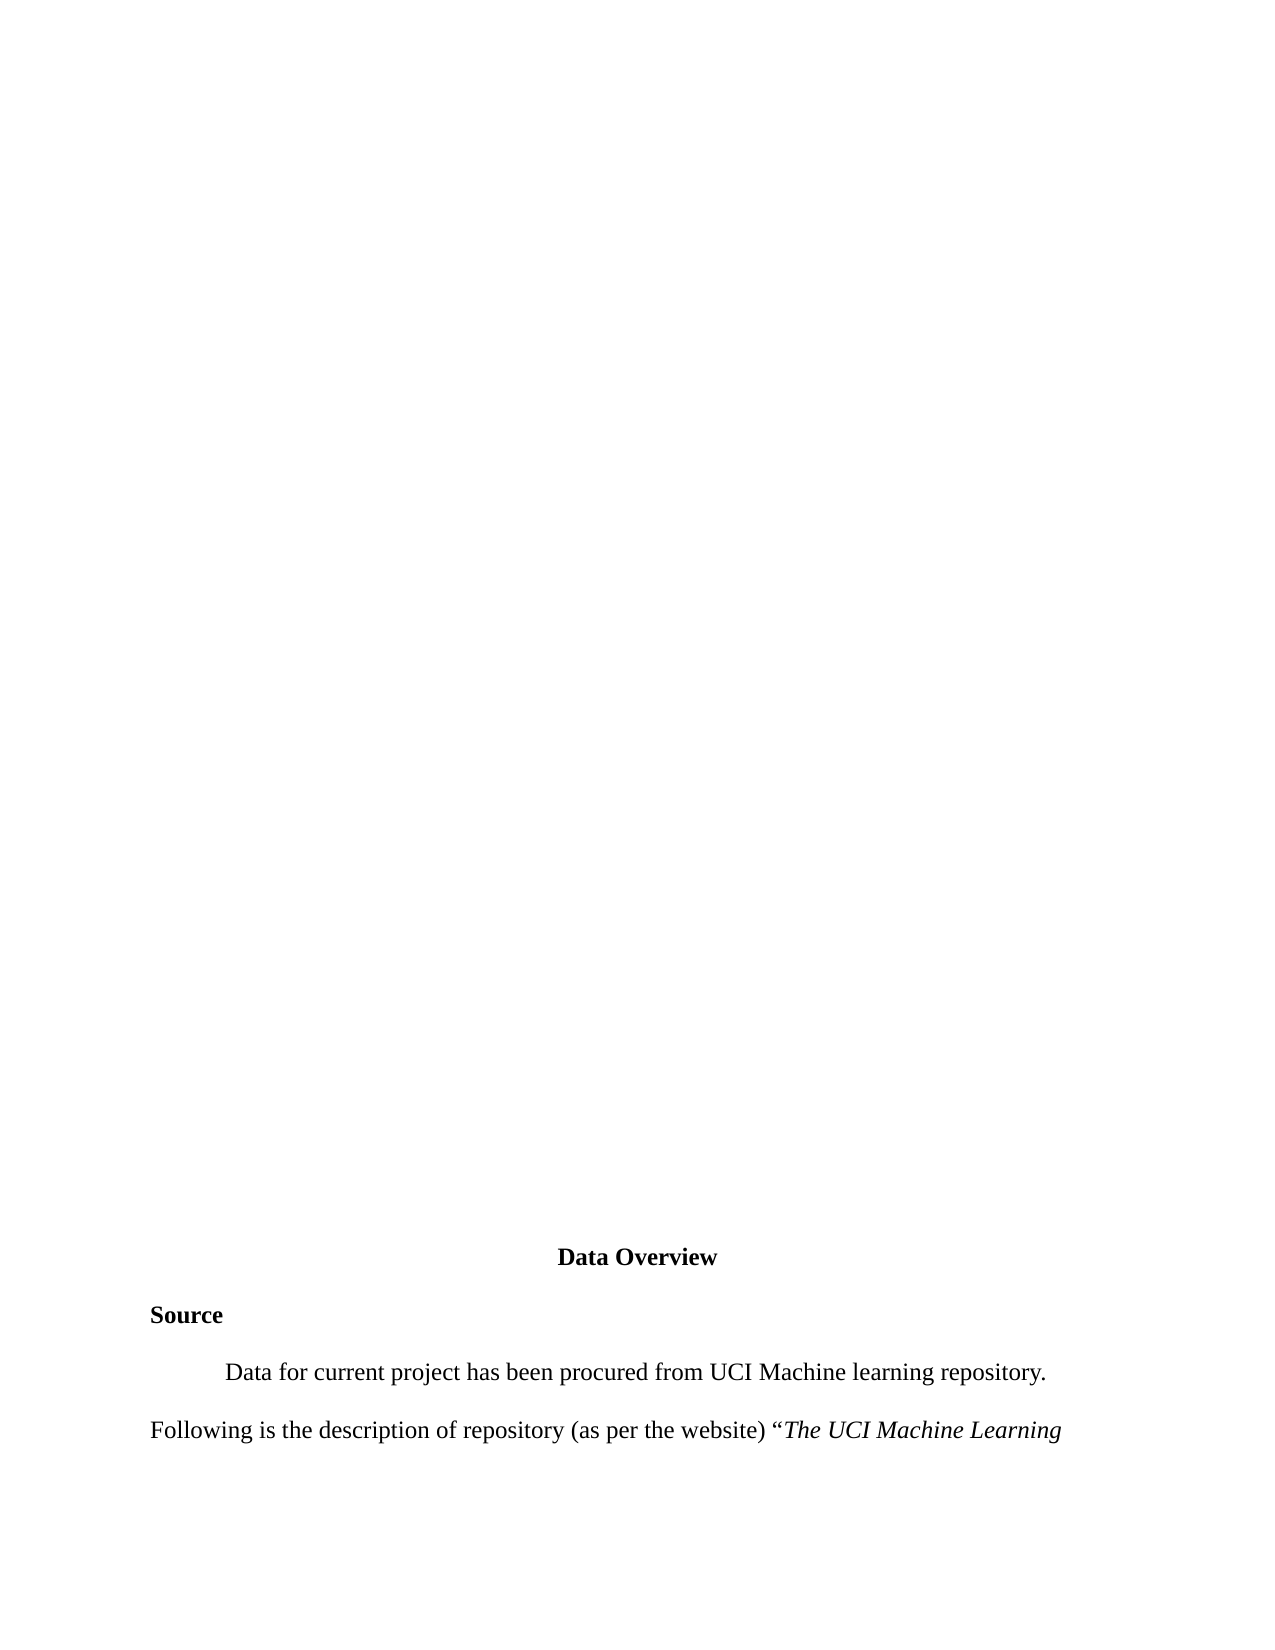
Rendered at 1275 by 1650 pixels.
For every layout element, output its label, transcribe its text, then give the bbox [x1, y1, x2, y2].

subtitle Data Overview [150, 1242, 1125, 1271]
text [150, 1357, 1125, 1444]
subtitle Source [150, 1300, 1125, 1329]
